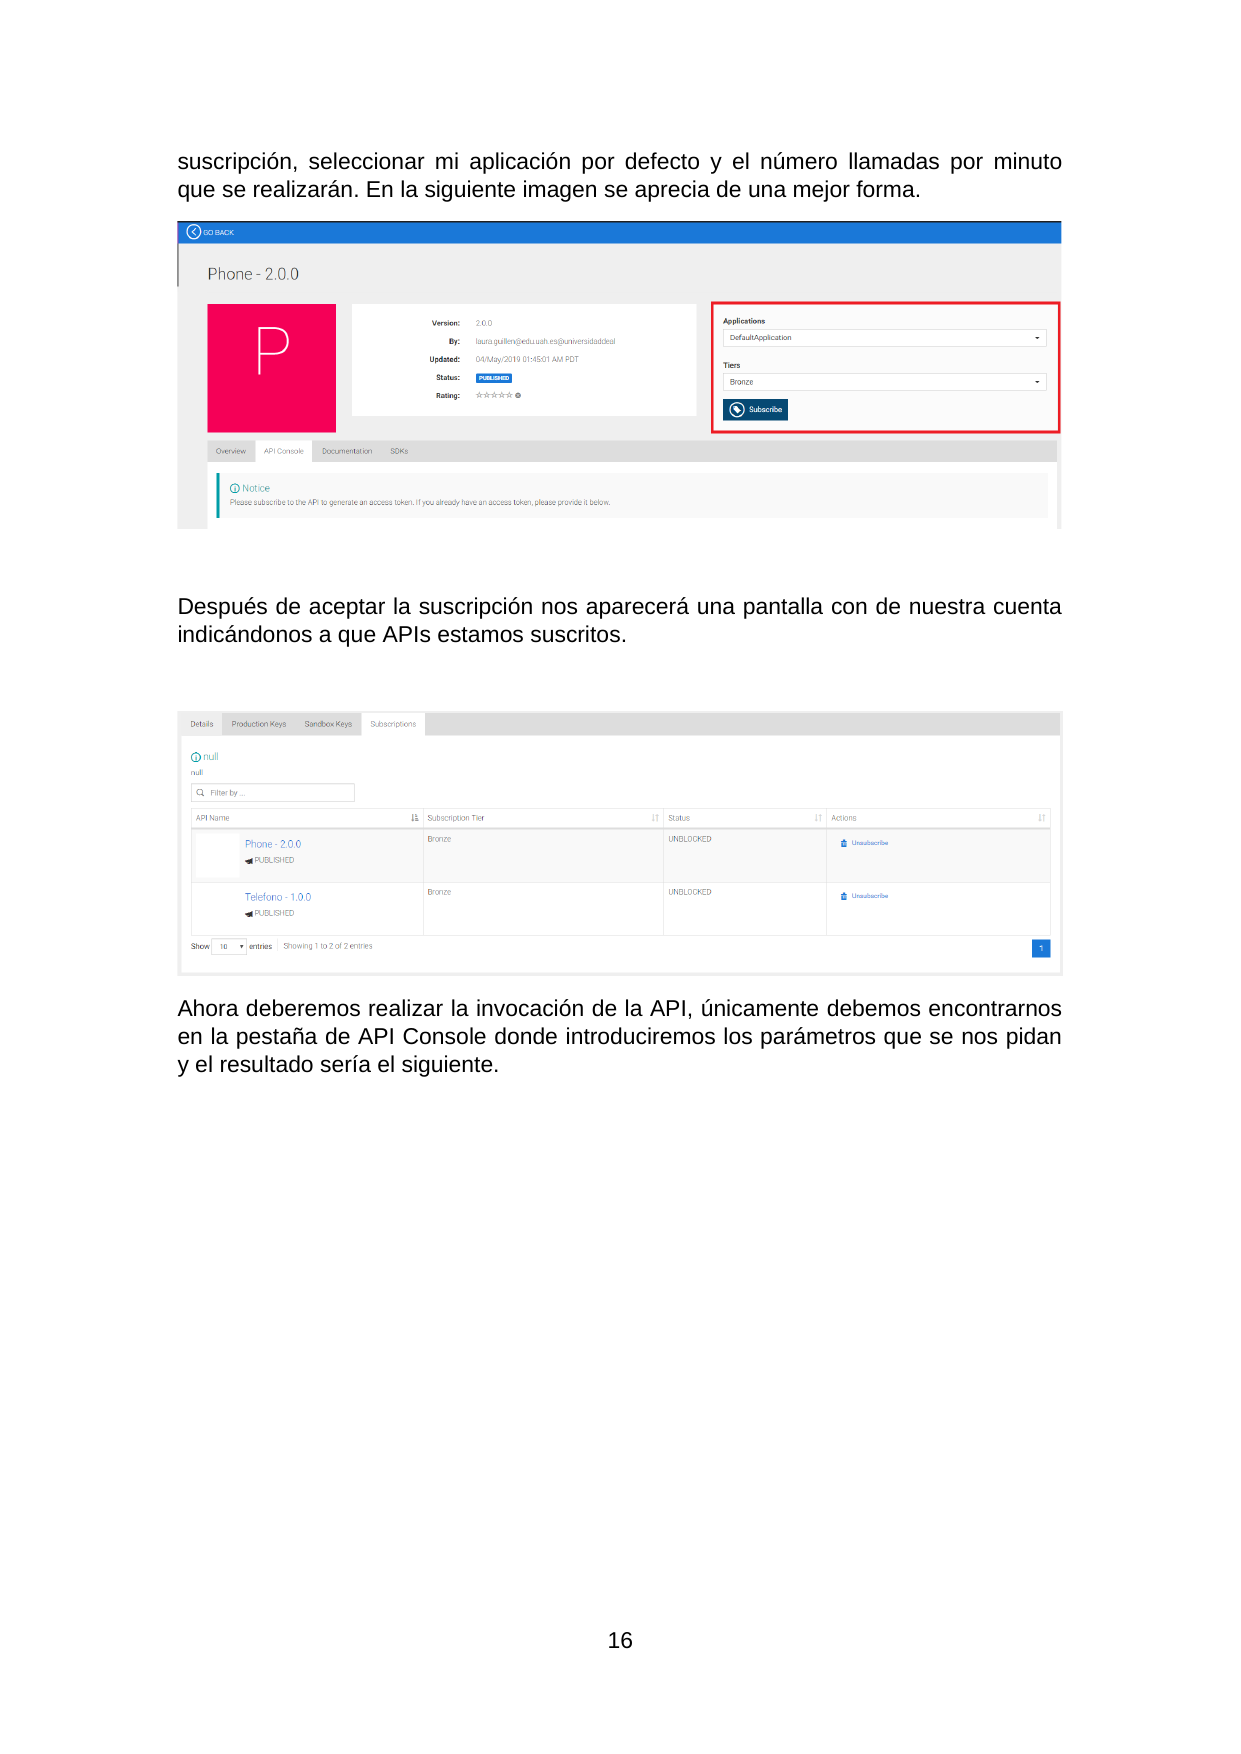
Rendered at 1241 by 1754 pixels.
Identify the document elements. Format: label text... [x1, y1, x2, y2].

text Ahora deberemos realizar la invocación de la API, únicamente debemos encontrarnos en la pestaña de API Console donde introduciremos los parámetros que se nos pidan y el resultado sería el siguiente. [177, 994, 1063, 1078]
picture [177, 221, 1062, 529]
text Después de aceptar la suscripción nos aparecerá una pantalla con de nuestra cuenta indicándonos a que APIs estamos suscritos. [177, 593, 1063, 648]
picture [177, 711, 1063, 976]
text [177, 148, 1063, 202]
